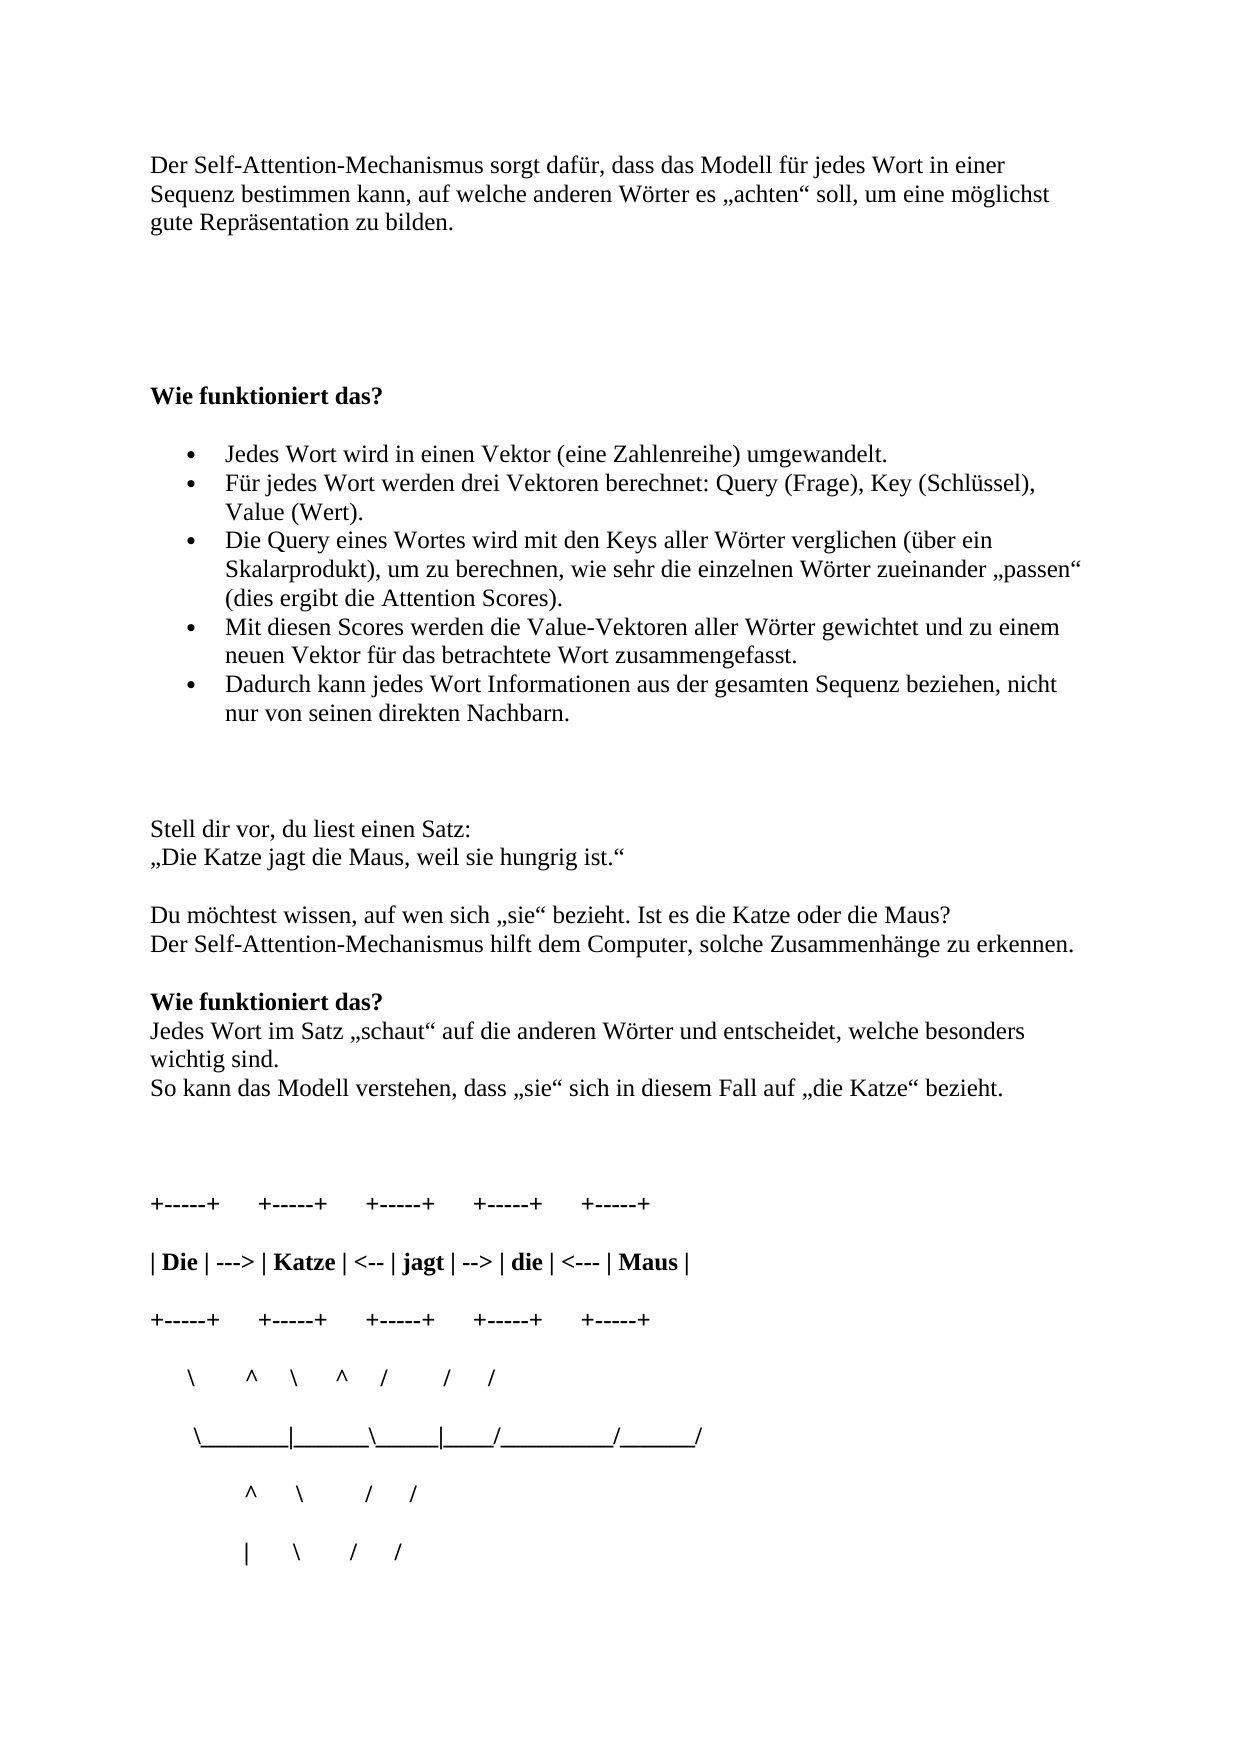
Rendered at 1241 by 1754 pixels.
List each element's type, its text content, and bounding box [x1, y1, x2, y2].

text Wie funktioniert das? [150, 381, 1090, 410]
list Jedes Wort wird in einen Vektor (eine Zahlenreihe) umgewandelt. [187, 439, 1090, 468]
list Dadurch kann jedes Wort Informationen aus der gesamten Sequenz beziehen, nicht nur von seinen direkten Nachbarn. [187, 669, 1090, 727]
text +-----+ +-----+ +-----+ +-----+ +-----+ [150, 1189, 1090, 1218]
text Stell dir vor, du liest einen Satz: „Die Katze jagt die Maus, weil sie hungrig ist.“ [150, 814, 1090, 871]
text | \ / / [150, 1537, 1090, 1565]
text | Die | ---> | Katze | <-- | jagt | --> | die | <--- | Maus | [150, 1247, 1090, 1276]
text Der Self-Attention-Mechanismus sorgt dafür, dass das Modell für jedes Wort in einer Sequenz bestimmen kann, auf welche anderen Wörter es „achten“ soll, um eine möglichst gute Repräsentation zu bilden. [150, 150, 1090, 236]
text ^ \ / / [150, 1479, 1090, 1507]
text Wie funktioniert das? Jedes Wort im Satz „schaut“ auf die anderen Wörter und entscheidet, welche besonders wichtig sind. So kann das Modell verstehen, dass „sie“ sich in diesem Fall auf „die Katze“ bezieht. [150, 987, 1090, 1102]
text \_______|______\_____|____/_________/______/ [150, 1421, 1090, 1449]
list Die Query eines Wortes wird mit den Keys aller Wörter verglichen (über ein Skalarprodukt), um zu berechnen, wie sehr die einzelnen Wörter zueinander „passen“ (dies ergibt die Attention Scores). [187, 525, 1090, 612]
list Für jedes Wort werden drei Vektoren berechnet: Query (Frage), Key (Schlüssel), Value (Wert). [187, 468, 1090, 525]
text \ ^ \ ^ / / / [150, 1363, 1090, 1392]
text +-----+ +-----+ +-----+ +-----+ +-----+ [150, 1305, 1090, 1334]
list Mit diesen Scores werden die Value-Vektoren aller Wörter gewichtet und zu einem neuen Vektor für das betrachtete Wort zusammengefasst. [187, 612, 1090, 669]
text Du möchtest wissen, auf wen sich „sie“ bezieht. Ist es die Katze oder die Maus? Der Self-Attention-Mechanismus hilft dem Computer, solche Zusammenhänge zu erkennen. [150, 900, 1090, 958]
